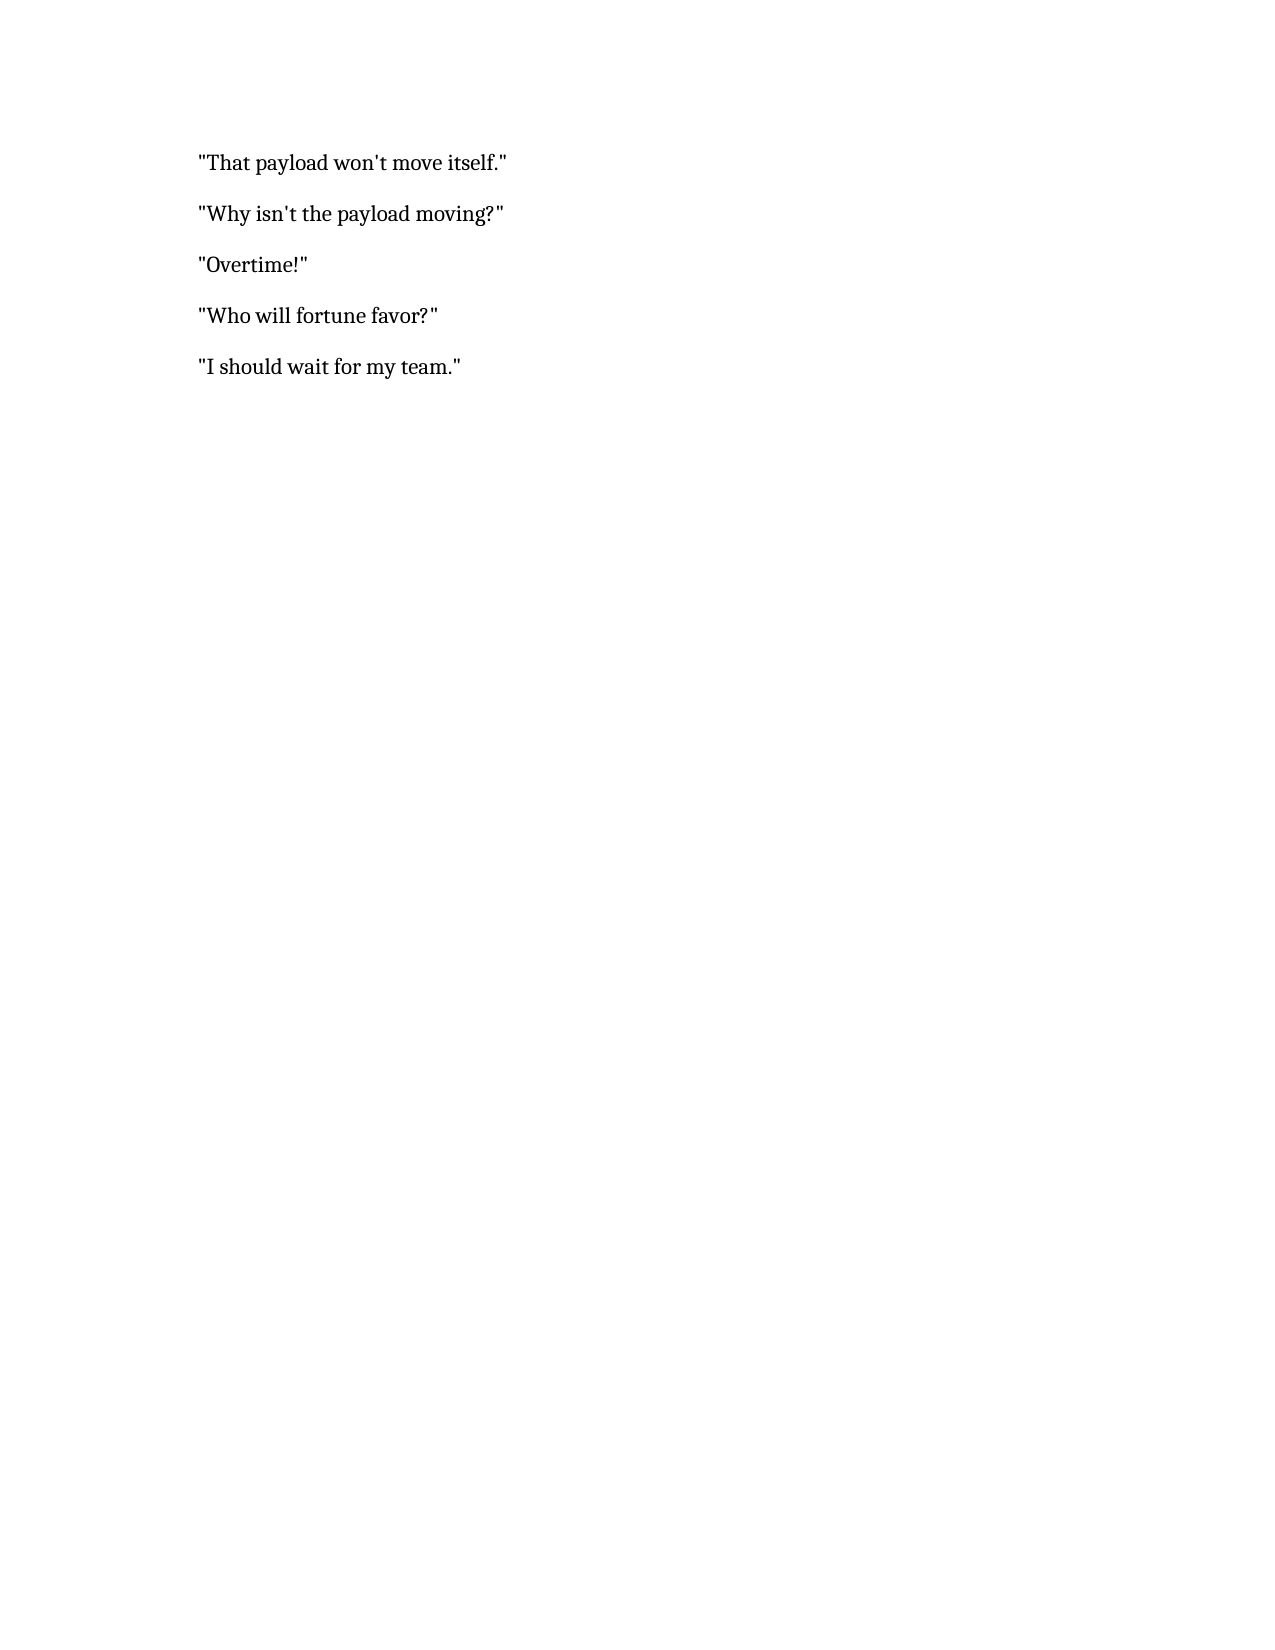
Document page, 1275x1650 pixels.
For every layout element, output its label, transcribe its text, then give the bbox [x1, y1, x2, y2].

text "That payload won't move itself." [187, 150, 1087, 176]
text "Who will fortune favor?" [187, 303, 1087, 329]
text "I should wait for my team." [187, 354, 1087, 381]
text "Overtime!" [187, 252, 1087, 278]
text "Why isn't the payload moving?" [187, 201, 1087, 227]
